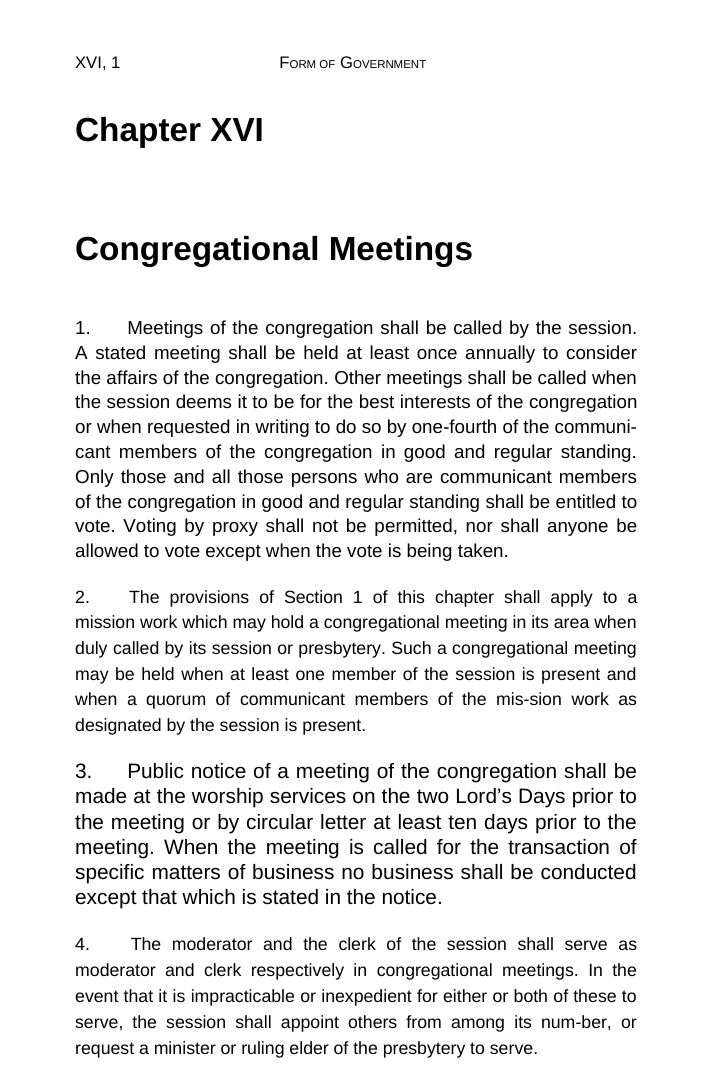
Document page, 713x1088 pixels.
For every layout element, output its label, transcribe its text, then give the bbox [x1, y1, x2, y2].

list The provisions of Section 1 of this chapter shall apply to a mission work which may hold a congregational meeting in its area when duly called by its session or presbytery. Such a congregational meeting may be held when at least one member of the session is present and when a quorum of communicant members of the mis-sion work as designated by the session is present. [75, 586, 637, 735]
list The moderator and the clerk of the session shall serve as moderator and clerk respectively in congregational meetings. In the event that it is impracticable or inexpedient for either or both of these to serve, the session shall appoint others from among its num-ber, or request a minister or ruling elder of the presbytery to serve. [75, 933, 637, 1058]
text XVI, 1 FORM OF GOVERNMENT [75, 53, 637, 72]
list Meetings of the congregation shall be called by the session. A stated meeting shall be held at least once annually to consider the affairs of the congregation. Other meetings shall be called when the session deems it to be for the best interests of the congregation or when requested in writing to do so by one-fourth of the communi-cant members of the congregation in good and regular standing. Only those and all those persons who are communicant members of the congregation in good and regular standing shall be entitled to vote. Voting by proxy shall not be permitted, nor shall anyone be allowed to vote except when the vote is being taken. [75, 317, 637, 562]
list Public notice of a meeting of the congregation shall be made at the worship services on the two Lord’s Days prior to the meeting or by circular letter at least ten days prior to the meeting. When the meeting is called for the transaction of specific matters of business no business shall be conducted except that which is stated in the notice. [75, 759, 637, 909]
subtitle Congregational Meetings [75, 229, 637, 267]
subtitle Chapter XVI [75, 110, 637, 149]
